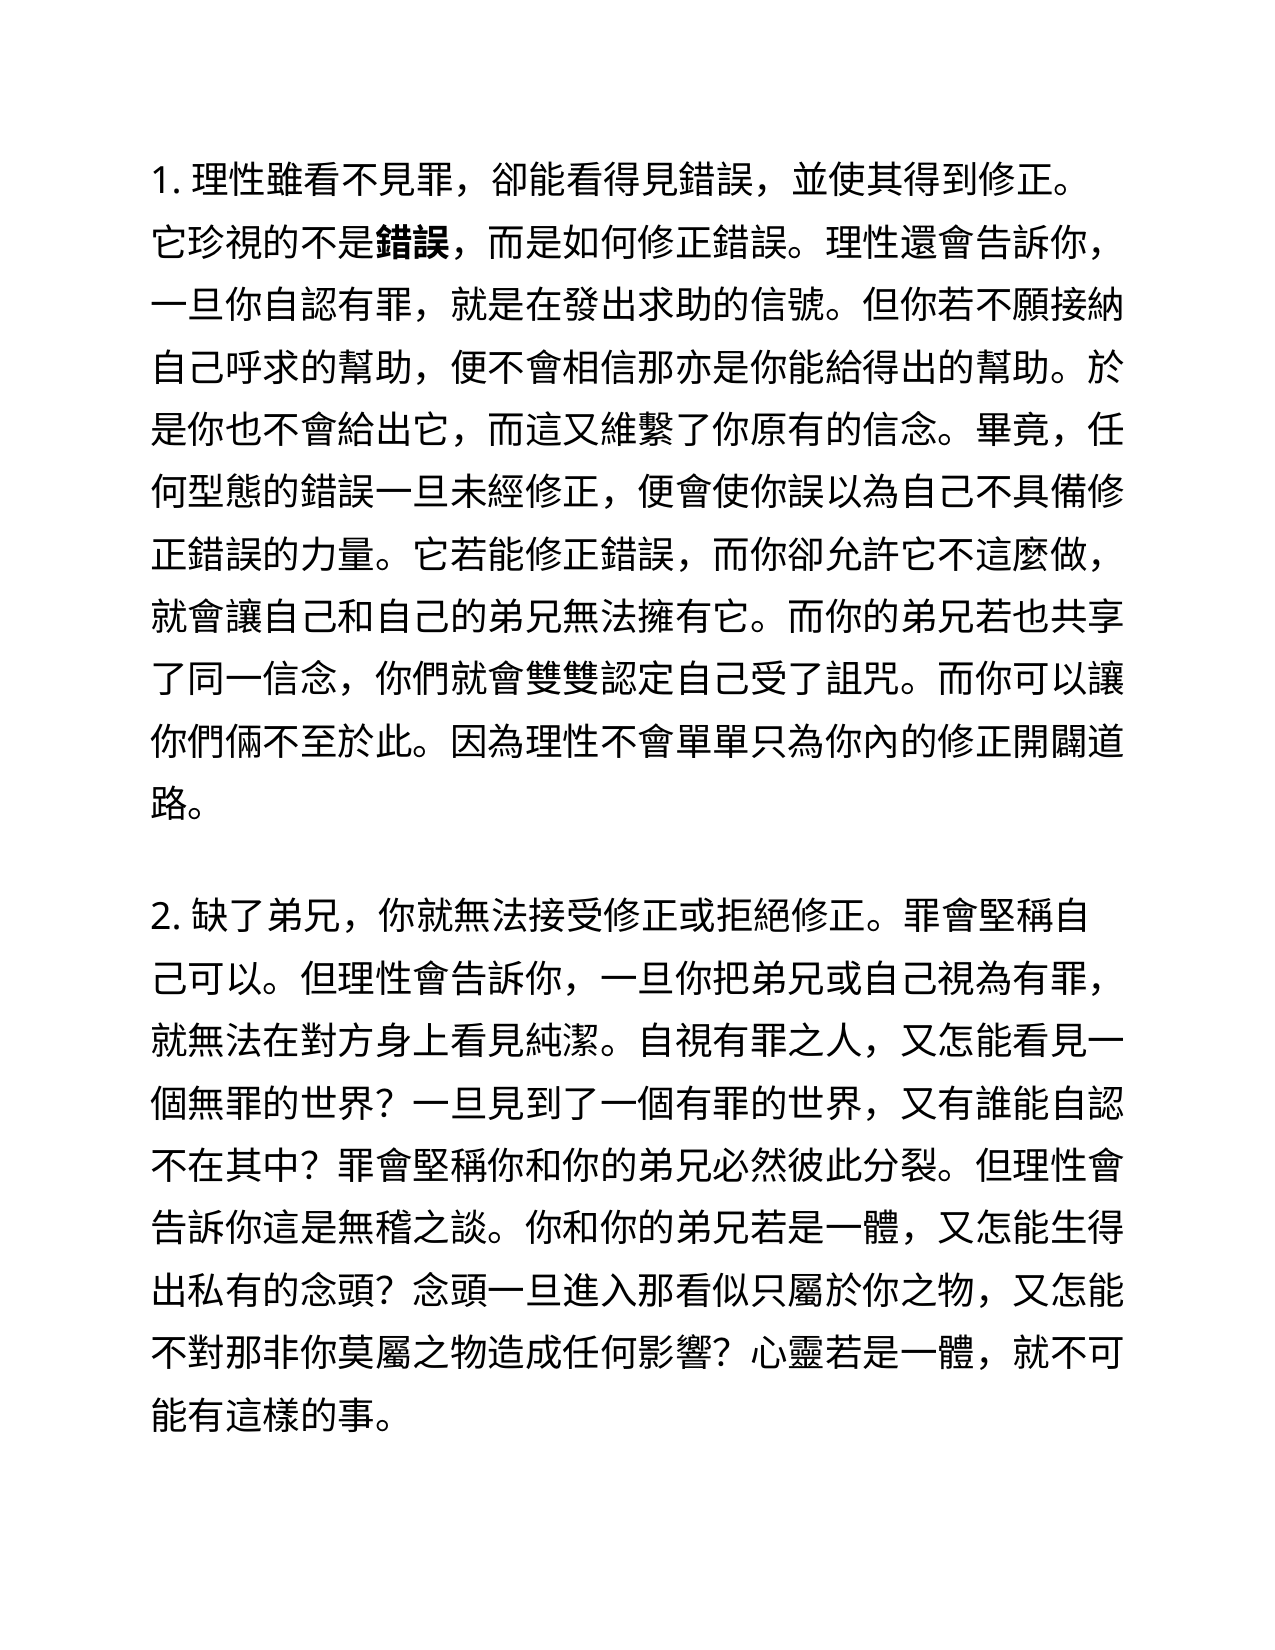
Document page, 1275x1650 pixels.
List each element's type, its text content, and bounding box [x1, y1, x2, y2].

text 2. 缺了弟兄，你就無法接受修正或拒絕修正。罪會堅稱自己可以。但理性會告訴你，一旦你把弟兄或自己視為有罪，就無法在對方身上看見純潔。自視有罪之人，又怎能看見一個無罪的世界？一旦見到了一個有罪的世界，又有誰能自認不在其中？罪會堅稱你和你的弟兄必然彼此分裂。但理性會告訴你這是無稽之談。你和你的弟兄若是一體，又怎能生得出私有的念頭？念頭一旦進入那看似只屬於你之物，又怎能不對那非你莫屬之物造成任何影響？心靈若是一體，就不可能有這樣的事。 [150, 886, 1125, 1440]
text 1. 理性雖看不見罪，卻能看得見錯誤，並使其得到修正。它珍視的不是錯誤，而是如何修正錯誤。理性還會告訴你，一旦你自認有罪，就是在發出求助的信號。但你若不願接納自己呼求的幫助，便不會相信那亦是你能給得出的幫助。於是你也不會給出它，而這又維繫了你原有的信念。畢竟，任何型態的錯誤一旦未經修正，便會使你誤以為自己不具備修正錯誤的力量。它若能修正錯誤，而你卻允許它不這麼做，就會讓自己和自己的弟兄無法擁有它。而你的弟兄若也共享了同一信念，你們就會雙雙認定自己受了詛咒。而你可以讓你們倆不至於此。因為理性不會單單只為你內的修正開闢道路。 [150, 150, 1125, 828]
